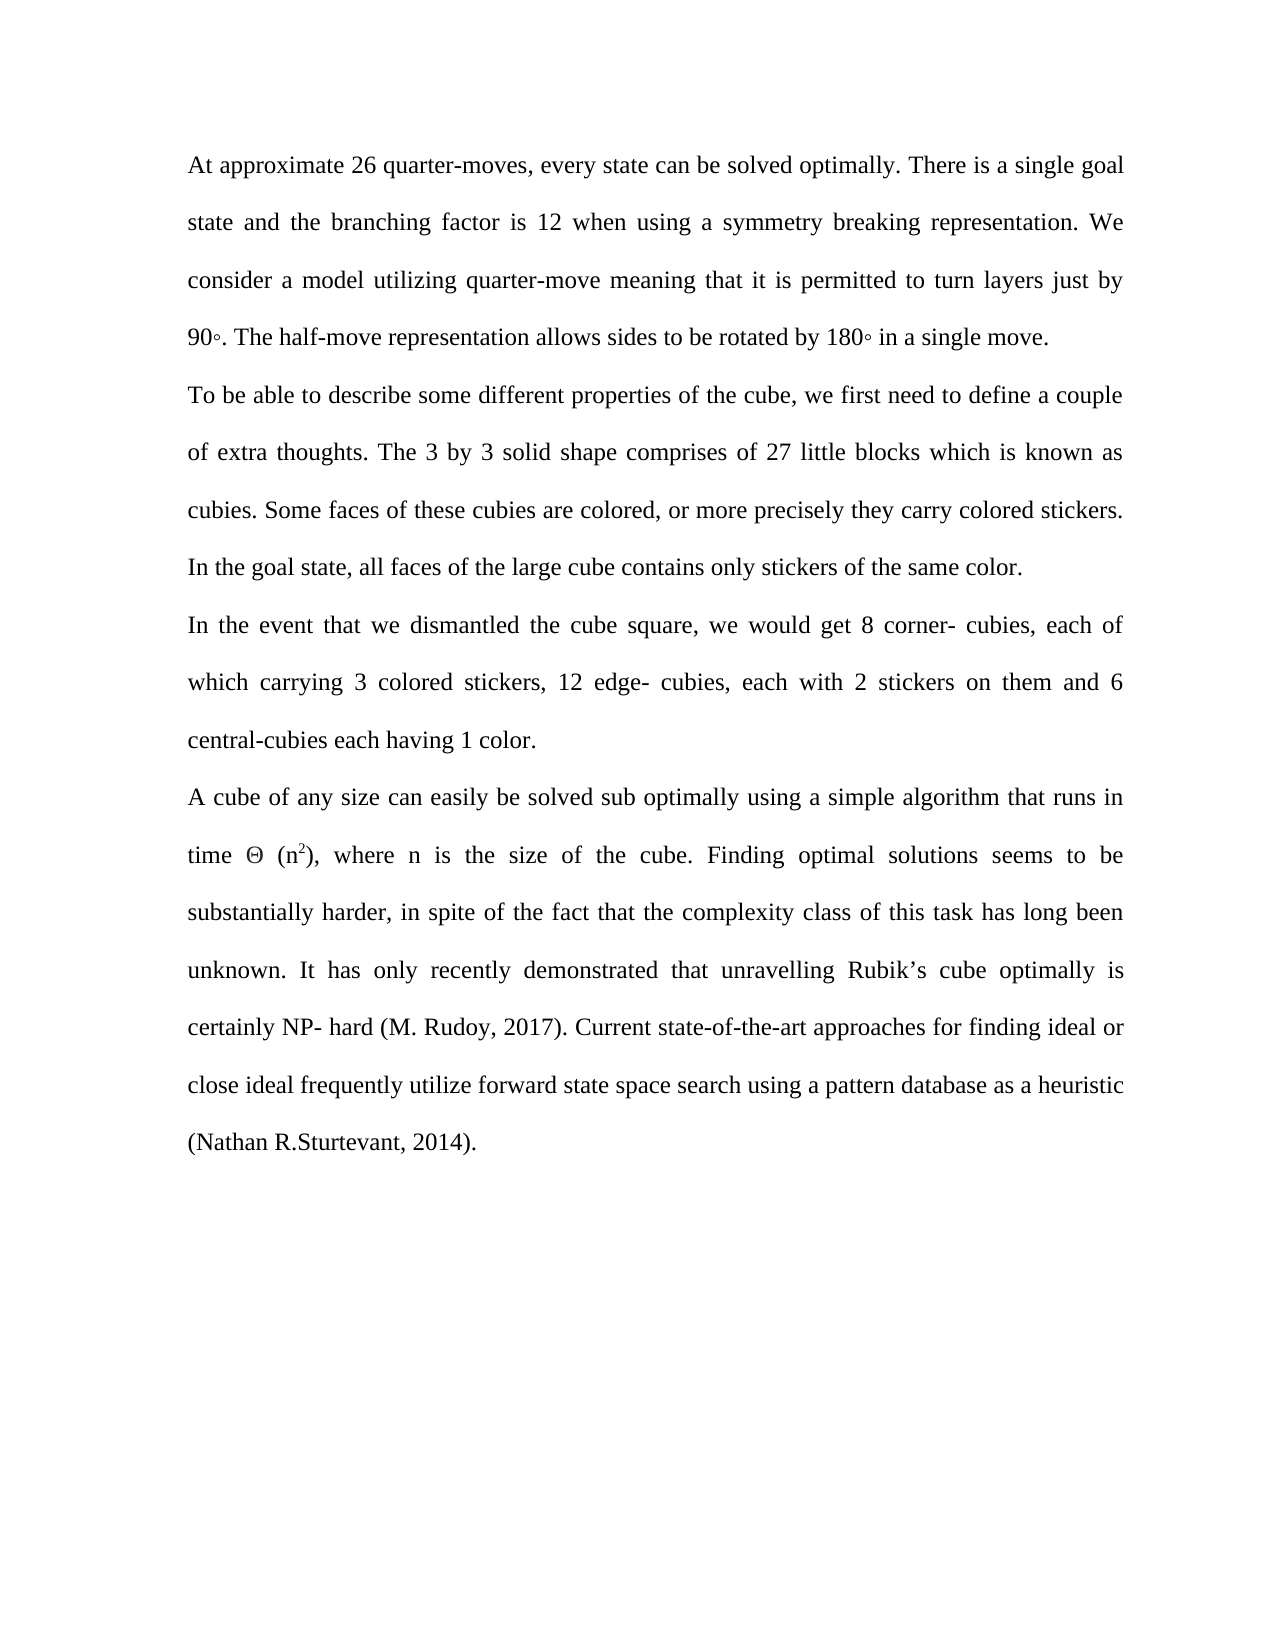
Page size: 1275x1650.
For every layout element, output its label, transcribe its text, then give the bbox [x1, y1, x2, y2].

text A cube of any size can easily be solved sub optimally using a simple algorithm that runs in time Θ (n2), where n is the size of the cube. Finding optimal solutions seems to be substantially harder, in spite of the fact that the complexity class of this task has long been unknown. It has only recently demonstrated that unravelling Rubik’s cube optimally is certainly NP- hard (M. Rudoy, 2017). Current state-of-the-art approaches for finding ideal or close ideal frequently utilize forward state space search using a pattern database as a heuristic (Nathan R.Sturtevant, 2014). [187, 782, 1125, 1156]
text At approximate 26 quarter-moves, every state can be solved optimally. There is a single goal state and the branching factor is 12 when using a symmetry breaking representation. We consider a model utilizing quarter-move meaning that it is permitted to turn layers just by 90◦. The half-move representation allows sides to be rotated by 180◦ in a single move. [187, 150, 1125, 351]
text To be able to describe some different properties of the cube, we first need to define a couple of extra thoughts. The 3 by 3 solid shape comprises of 27 little blocks which is known as cubies. Some faces of these cubies are colored, or more precisely they carry colored stickers. In the goal state, all faces of the large cube contains only stickers of the same color. [187, 380, 1125, 581]
text In the event that we dismantled the cube square, we would get 8 corner- cubies, each of which carrying 3 colored stickers, 12 edge- cubies, each with 2 stickers on them and 6 central-cubies each having 1 color. [187, 610, 1125, 754]
